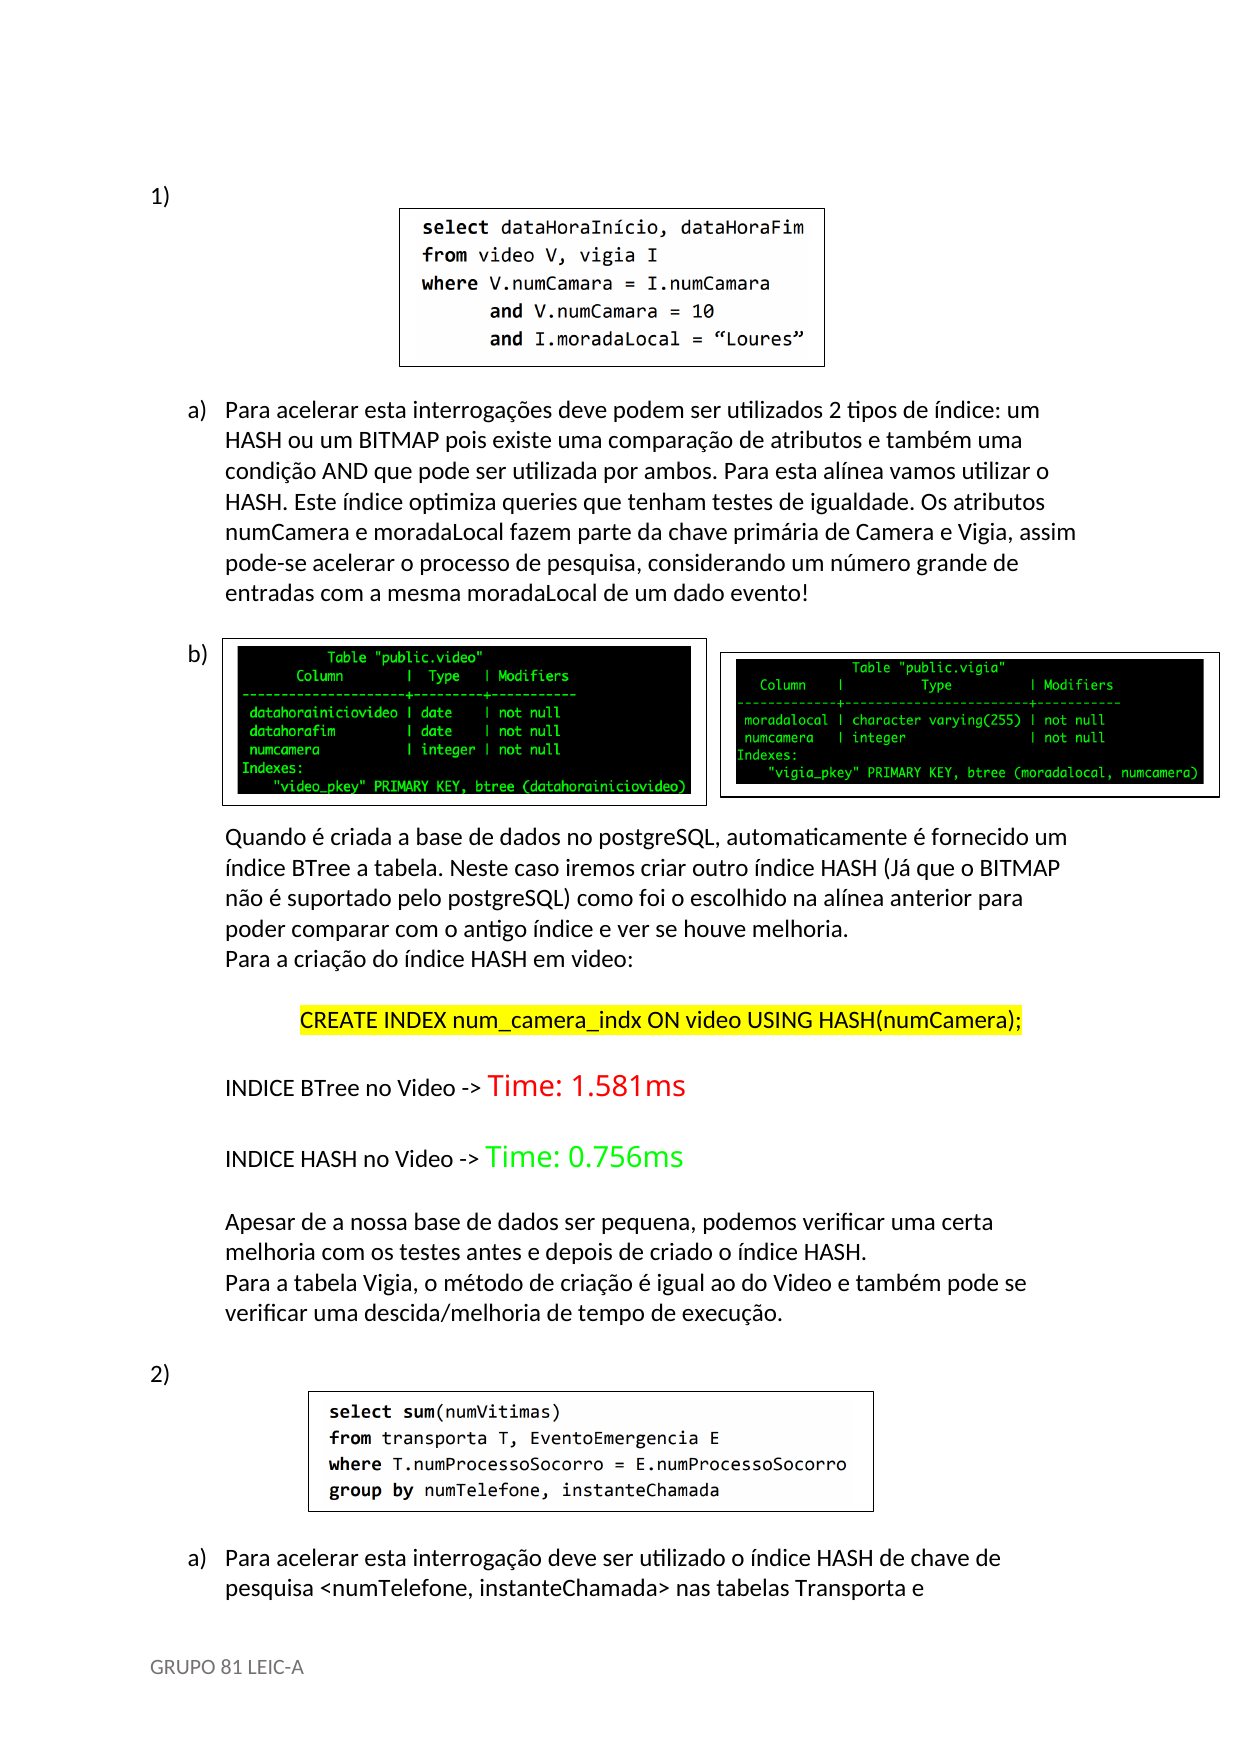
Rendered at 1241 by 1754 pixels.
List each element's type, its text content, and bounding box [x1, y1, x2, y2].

text Quando é criada a base de dados no postgreSQL, automaticamente é fornecido um índice BTree a tabela. Neste caso iremos criar outro índice HASH (Já que o BITMAP não é suportado pelo postgreSQL) como foi o escolhido na alínea anterior para poder comparar com o antigo índice e ver se houve melhoria. [225, 821, 1090, 943]
picture [323, 1399, 852, 1504]
text Para a criação do índice HASH em video: [225, 943, 1090, 974]
text INDICE BTree no Video -> Time: 1.581ms [225, 1066, 1090, 1105]
text Apesar de a nossa base de dados ser pequena, podemos verificar uma certa melhoria com os testes antes e depois de criado o índice HASH. [225, 1206, 1090, 1267]
list Para acelerar esta interrogações deve podem ser utilizados 2 tipos de índice: um HASH ou um BITMAP pois existe uma comparação de atributos e também uma condição AND que pode ser utilizada por ambos. Para esta alínea vamos utilizar o HASH. Este índice optimiza queries que tenham testes de igualdade. Os atributos numCamera e moradaLocal fazem parte da chave primária de Camera e Vigia, assim pode-se acelerar o processo de pesquisa, considerando um número grande de entradas com a mesma moradaLocal de um dado evento! [187, 394, 1090, 608]
picture [736, 659, 1204, 784]
picture [237, 646, 691, 794]
text Para a tabela Vigia, o método de criação é igual ao do Video e também pode se verificar uma descida/melhoria de tempo de execução. [225, 1267, 1090, 1328]
text CREATE INDEX num_camera_indx ON video USING HASH(numCamera); [225, 1004, 1090, 1035]
picture [414, 215, 808, 359]
text INDICE HASH no Video -> Time: 0.756ms [225, 1136, 1090, 1176]
